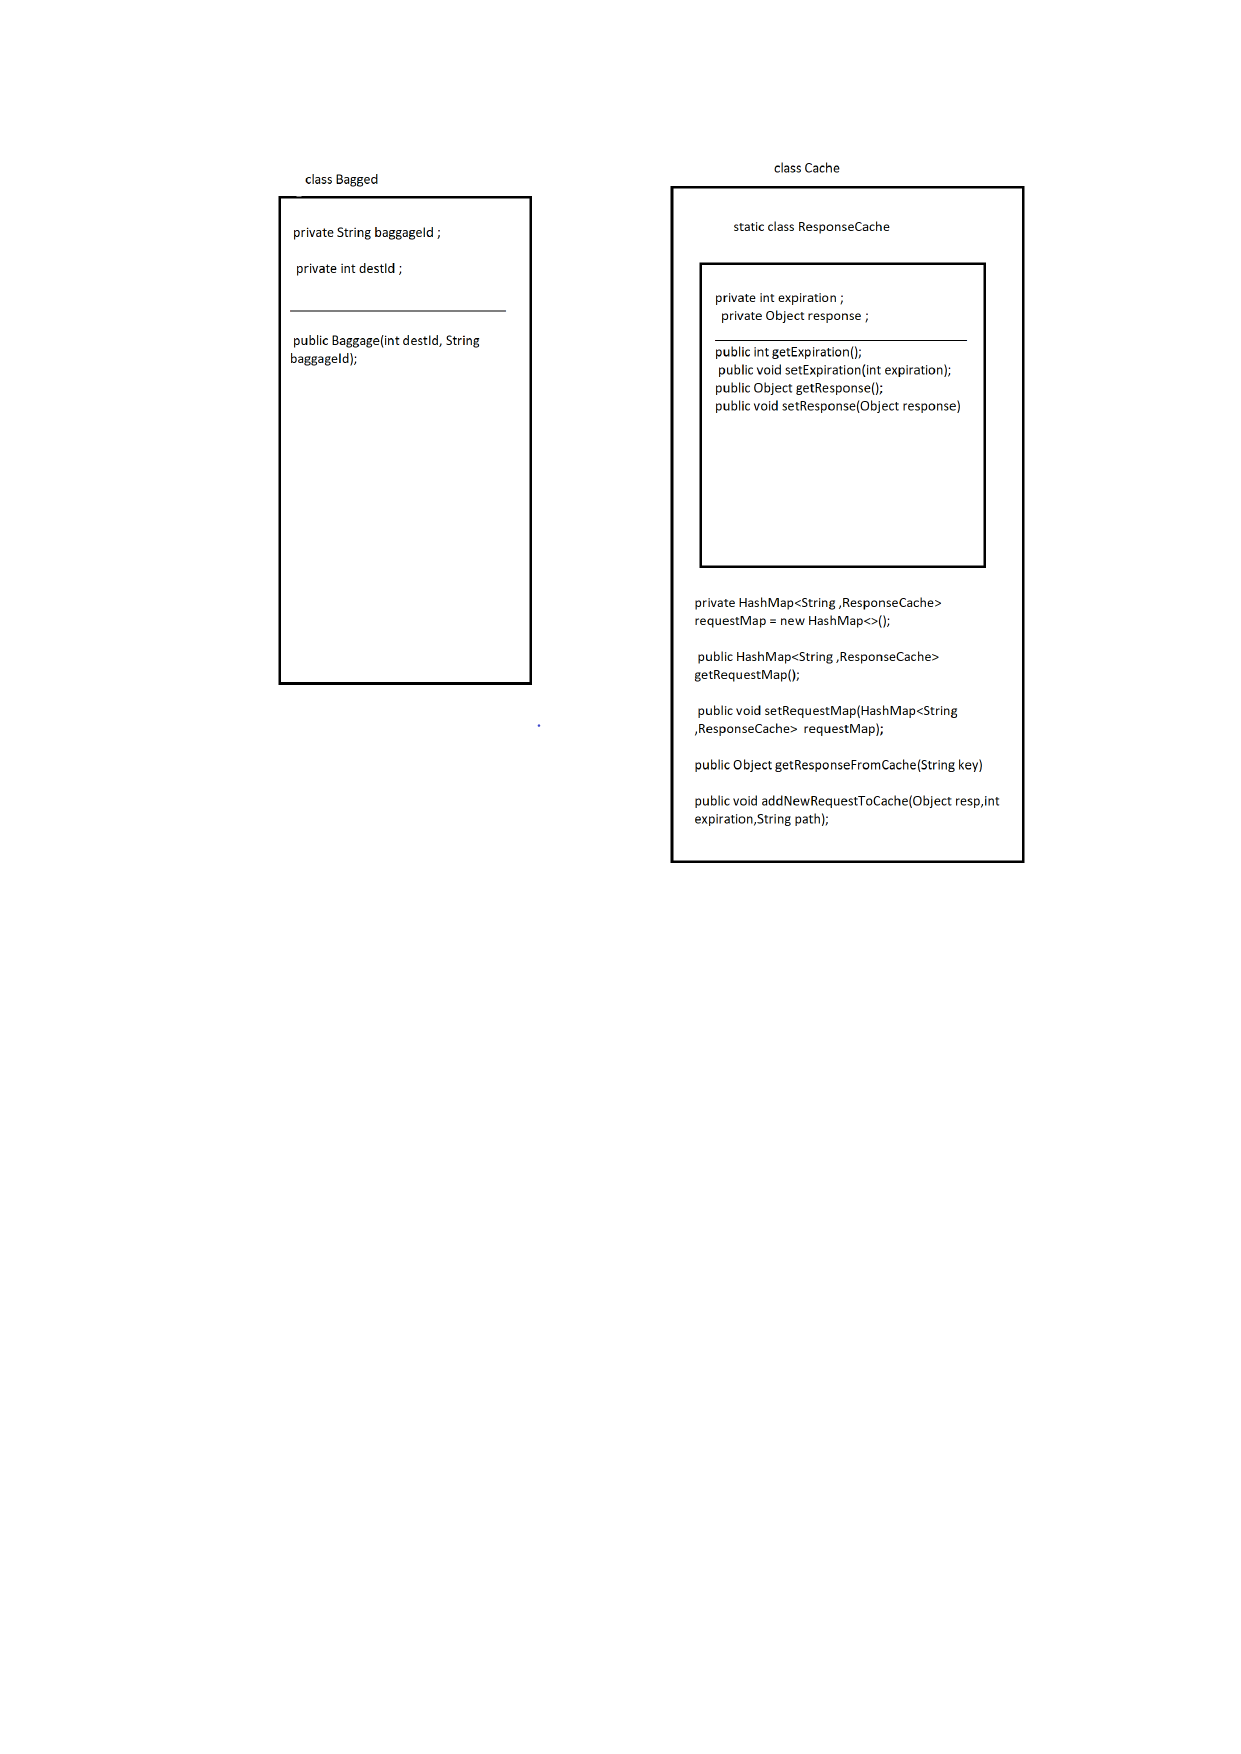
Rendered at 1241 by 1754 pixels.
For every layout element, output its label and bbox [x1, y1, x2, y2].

picture [150, 150, 1090, 1009]
